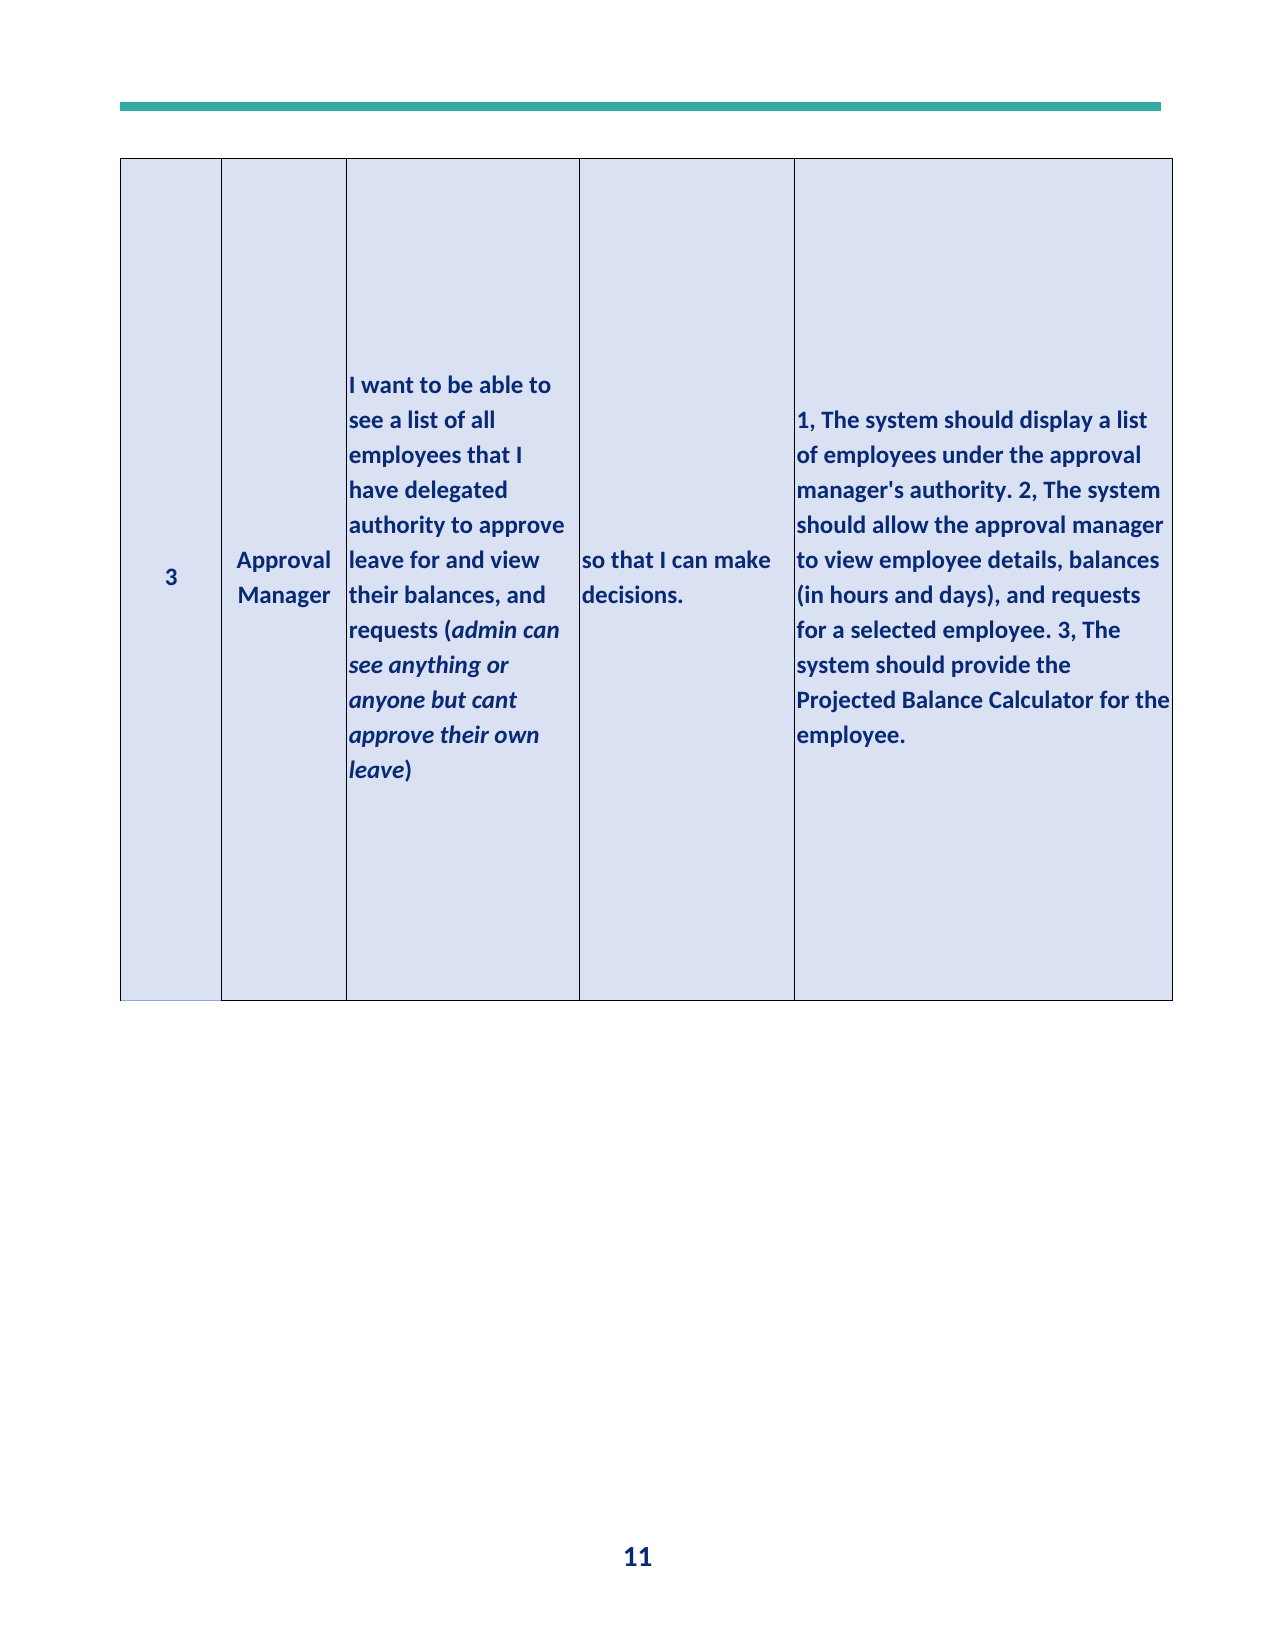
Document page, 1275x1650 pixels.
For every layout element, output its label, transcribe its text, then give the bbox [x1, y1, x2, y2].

table_cell 1, The system should display a list of employees under the approval manager's authority. 2, The system should allow the approval manager to view employee details, balances (in hours and days), and requests for a selected employee. 3, The system should provide the Projected Balance Calculator for the employee. [795, 159, 1172, 1000]
table_cell 3 [121, 159, 221, 1000]
table_cell I want to be able to see a list of all employees that I have delegated authority to approve leave for and view their balances, and requests (admin can see anything or anyone but cant approve their own leave) [347, 159, 579, 1000]
table_cell Approval Manager [222, 159, 346, 1000]
table_cell so that I can make decisions. [580, 159, 794, 1000]
